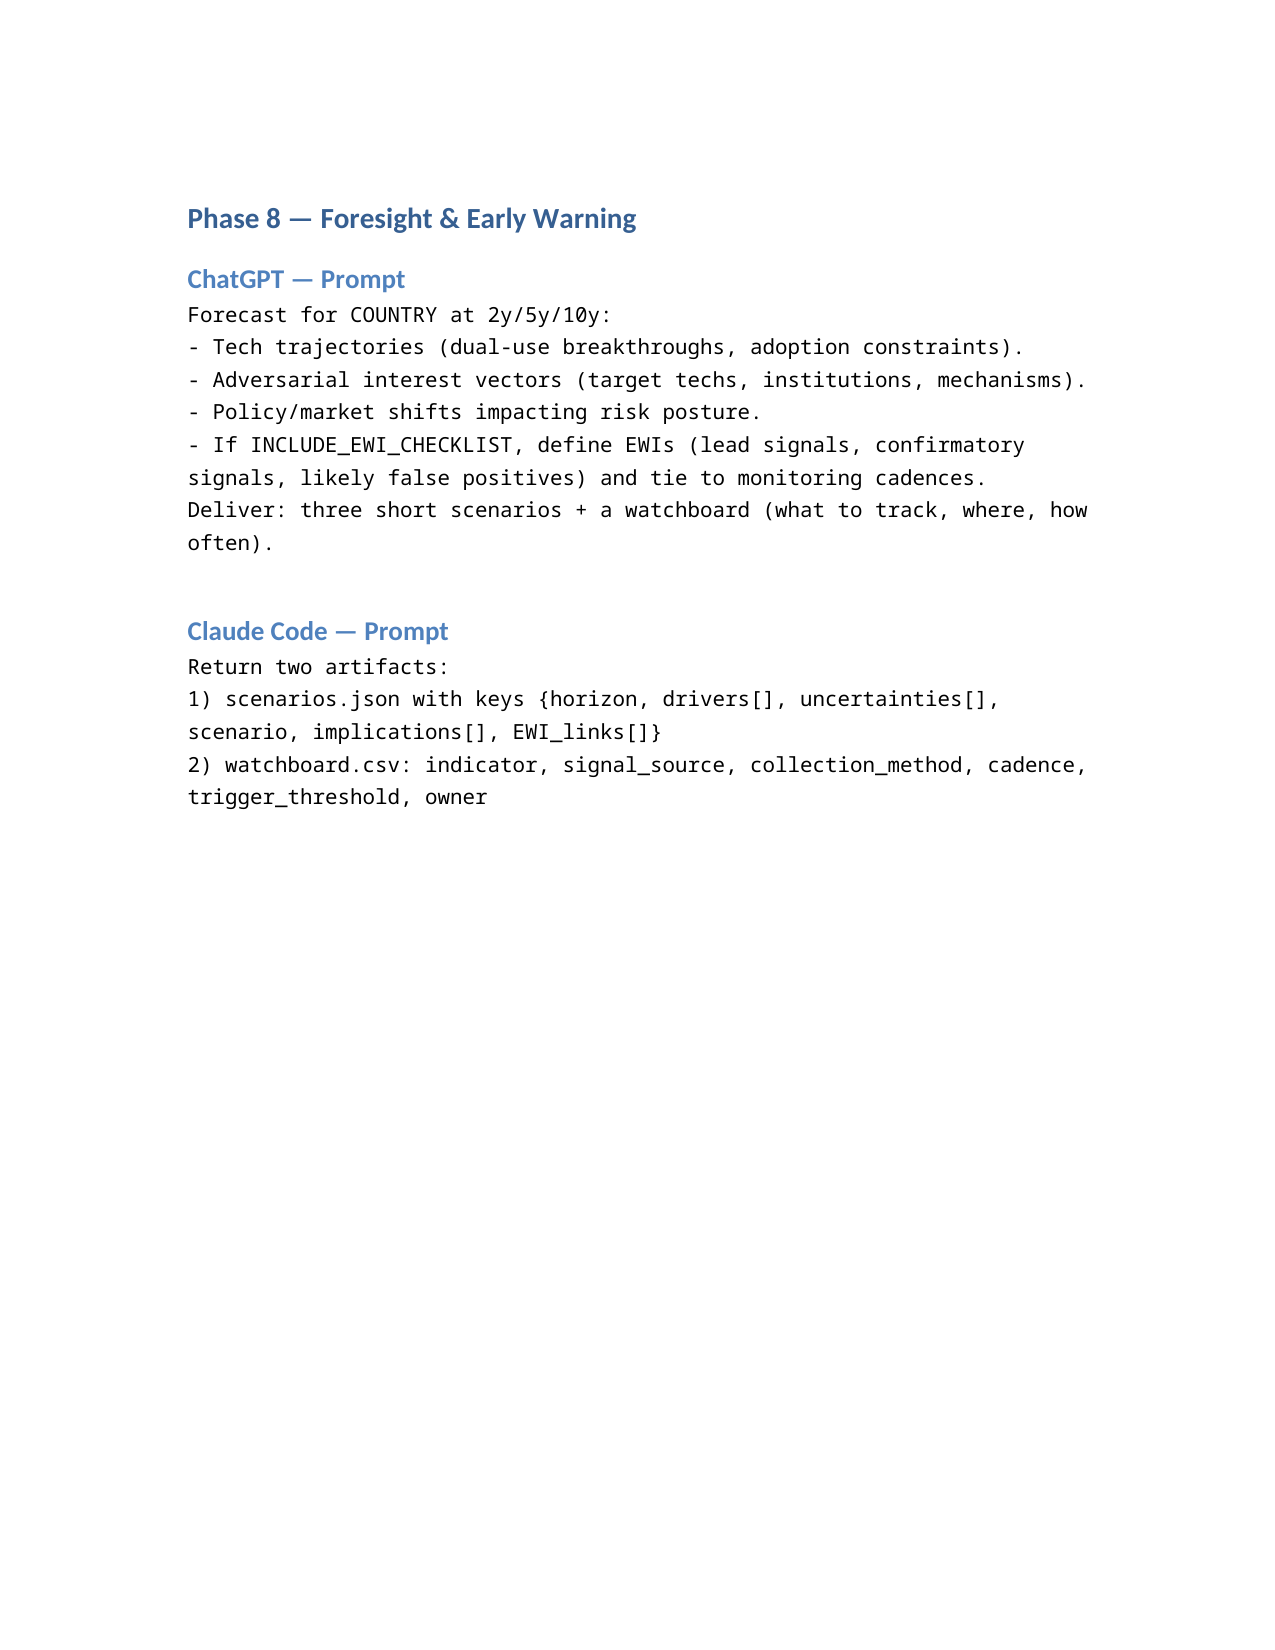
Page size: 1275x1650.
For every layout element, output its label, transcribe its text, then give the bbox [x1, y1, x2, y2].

subtitle Claude Code — Prompt [187, 614, 1087, 647]
text Return two artifacts: 1) scenarios.json with keys {horizon, drivers[], uncertainties[], scenario, implications[], EWI_links[]} 2) watchboard.csv: indicator, signal_source, collection_method, cadence, trigger_threshold, owner [187, 652, 1087, 843]
subtitle ChatGPT — Prompt [187, 262, 1087, 295]
subtitle Phase 8 — Foresight & Early Warning [187, 200, 1087, 236]
text Forecast for COUNTRY at 2y/5y/10y: - Tech trajectories (dual‑use breakthroughs, adoption constraints). - Adversarial interest vectors (target techs, institutions, mechanisms). - Policy/market shifts impacting risk posture. - If INCLUDE_EWI_CHECKLIST, define EWIs (lead signals, confirmatory signals, likely false positives) and tie to monitoring cadences. Deliver: three short scenarios + a watchboard (what to track, where, how often). [187, 300, 1087, 589]
